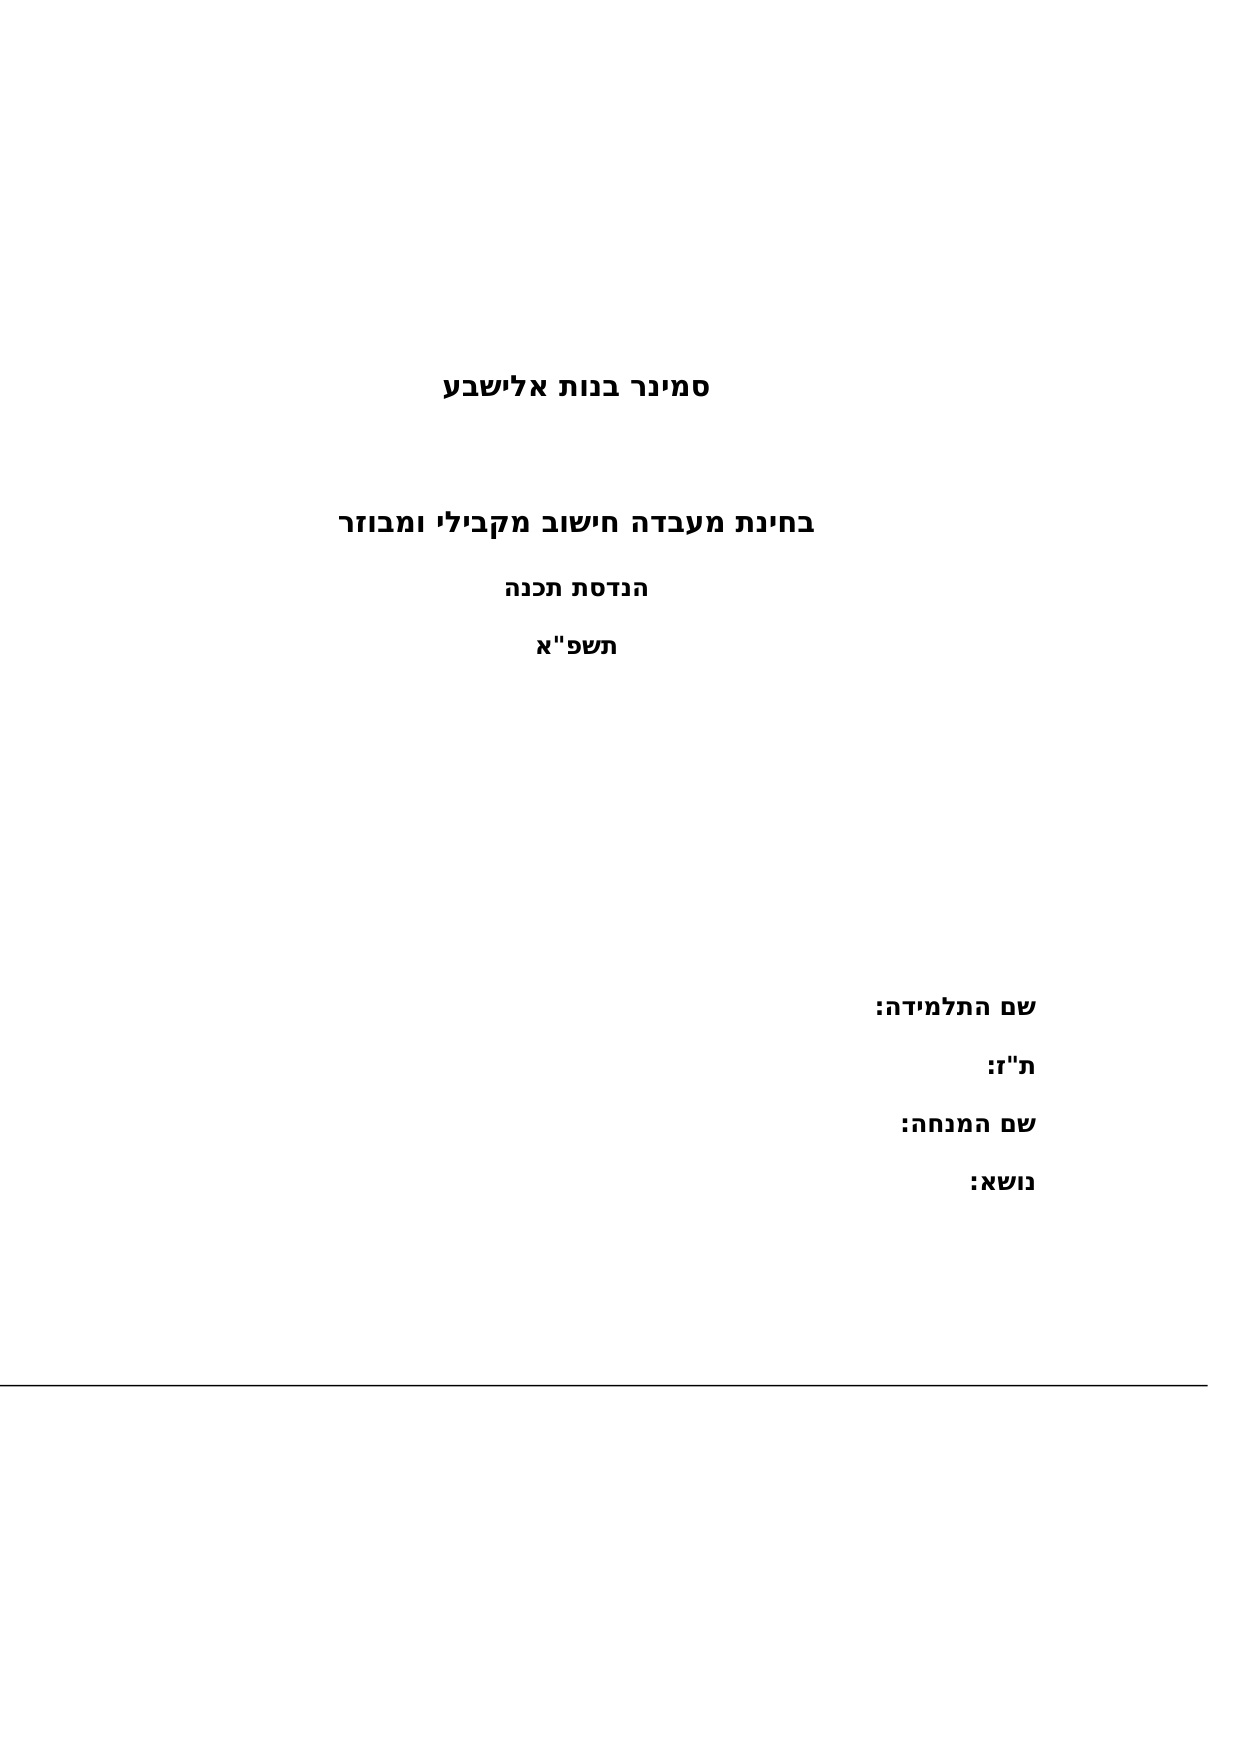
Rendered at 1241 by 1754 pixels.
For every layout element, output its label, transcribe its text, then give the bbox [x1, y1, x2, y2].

text ת"ז: [42, 1051, 1036, 1080]
text בחינת מעבדה חישוב מקבילי ומבוזר [42, 505, 1111, 539]
text הנדסת תכנה [42, 573, 1111, 602]
text סמינר בנות אלישבע [42, 369, 1111, 403]
text תשפ"א [42, 631, 1111, 660]
text שם התלמידה: [42, 993, 1036, 1022]
text נושא: [42, 1168, 1036, 1197]
text שם המנחה: [42, 1109, 1036, 1138]
